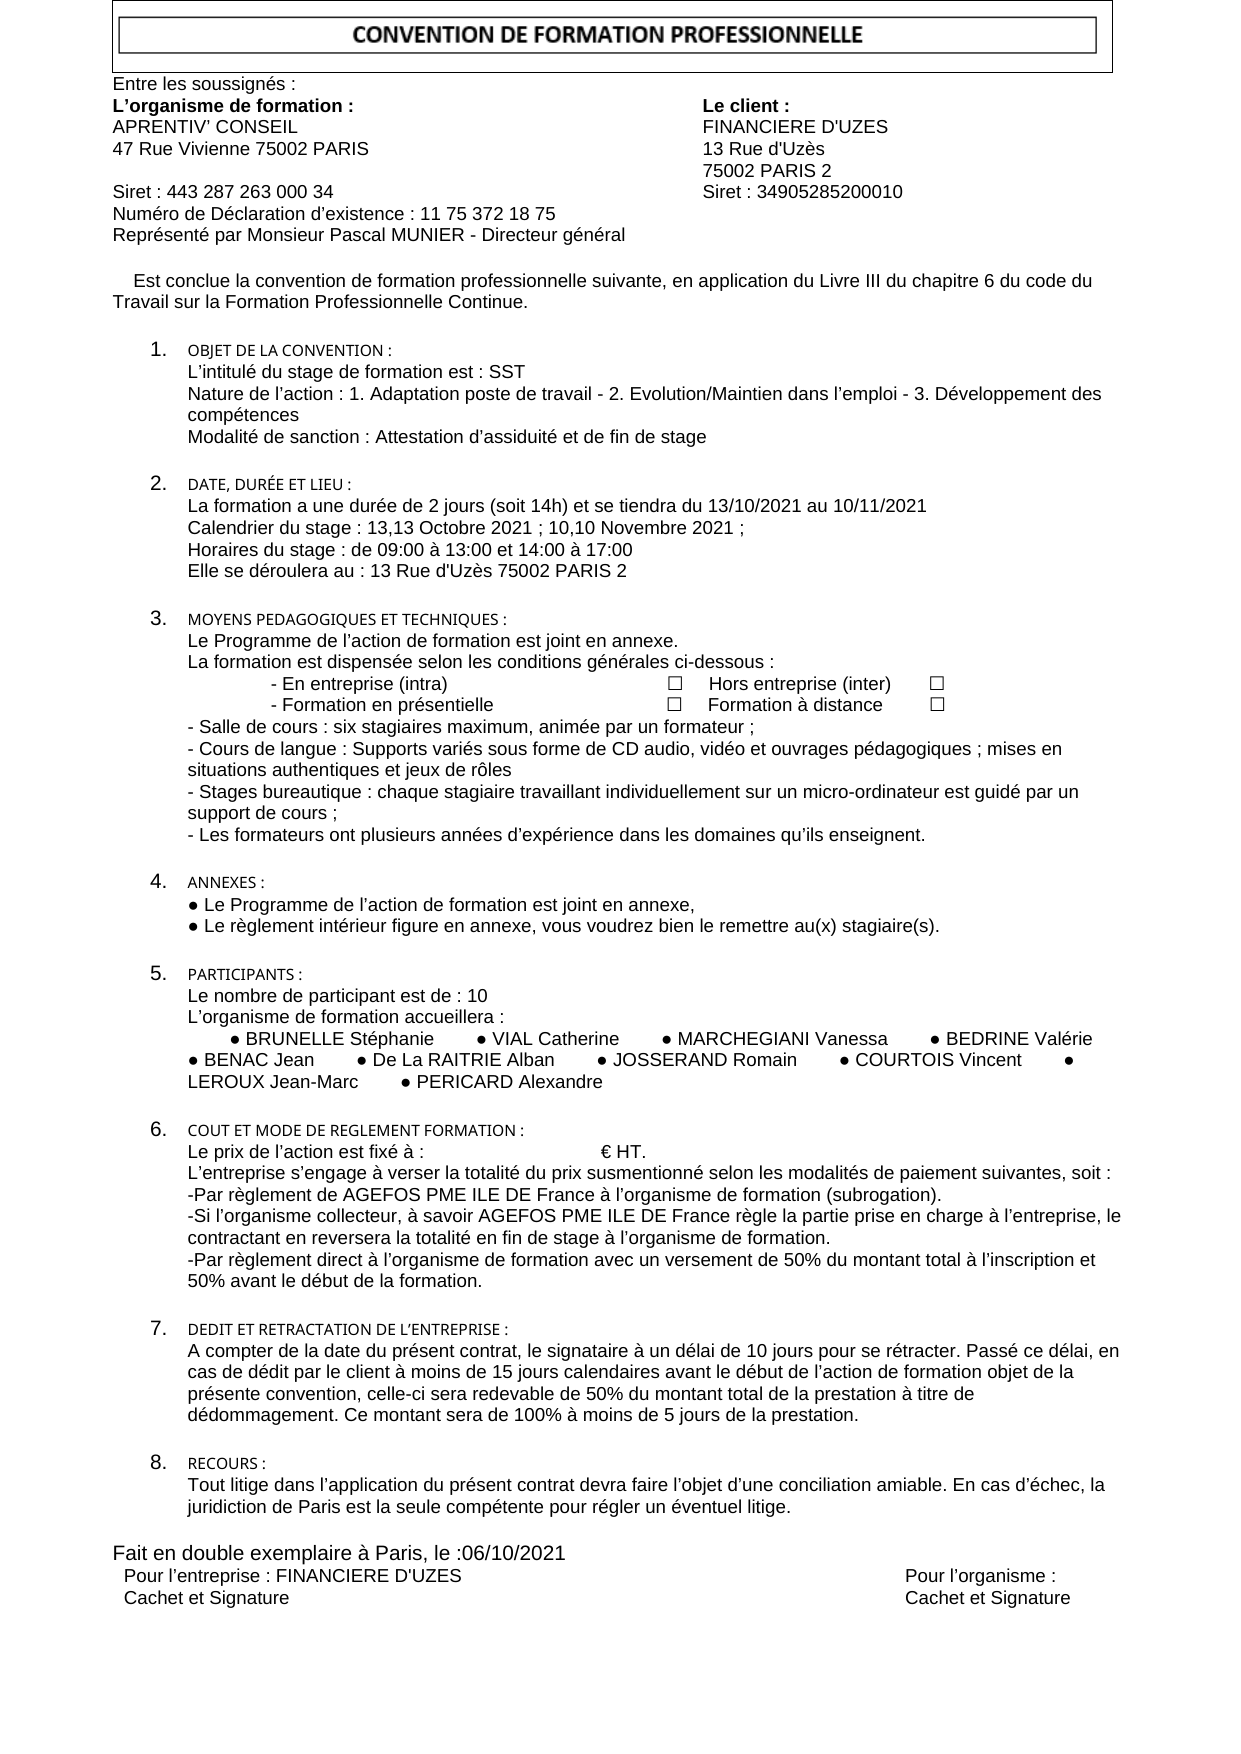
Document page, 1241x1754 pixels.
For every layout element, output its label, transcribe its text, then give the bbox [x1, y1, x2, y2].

table_header Pour l’organisme : [894, 1565, 1154, 1587]
text APRENTIV’ CONSEIL FINANCIERE D'UZES [112, 116, 1128, 138]
text 47 Rue Vivienne 75002 PARIS 13 Rue d'Uzès [112, 138, 1128, 159]
table_cell Cachet et Signature [113, 1587, 894, 1608]
text Est conclue la convention de formation professionnelle suivante, en application du Livre III du chapitre 6 du code du Travail sur la Formation Professionnelle Continue. [112, 269, 1128, 313]
text Entre les soussignés : [112, 24, 1128, 95]
table_cell Cachet et Signature [894, 1587, 1154, 1608]
list RECOURS :Tout litige dans l’application du présent contrat devra faire l’objet d’une conciliation amiable. En cas d’échec, la juridiction de Paris est la seule compétente pour régler un éventuel litige. [150, 1450, 1128, 1517]
list ANNEXES :● Le Programme de l’action de formation est joint en annexe,● Le règlement intérieur figure en annexe, vous voudrez bien le remettre au(x) stagiaire(s). [150, 869, 1128, 936]
list MOYENS PEDAGOGIQUES ET TECHNIQUES :Le Programme de l’action de formation est joint en annexe.La formation est dispensée selon les conditions générales ci-dessous : - En entreprise (intra) ☐ Hors entreprise (inter) ☐ - Formation en présentielle ☐ Formation à distance ☐- Salle de cours : six stagiaires maximum, animée par un formateur ;- Cours de langue : Supports variés sous forme de CD audio, vidéo et ouvrages pédagogiques ; mises en situations authentiques et jeux de rôles- Stages bureautique : chaque stagiaire travaillant individuellement sur un micro-ordinateur est guidé par un support de cours ;- Les formateurs ont plusieurs années d’expérience dans les domaines qu’ils enseignent. [150, 605, 1128, 845]
list OBJET DE LA CONVENTION :L’intitulé du stage de formation est : SSTNature de l’action : 1. Adaptation poste de travail - 2. Evolution/Maintien dans l’emploi - 3. Développement des compétencesModalité de sanction : Attestation d’assiduité et de fin de stage [150, 337, 1128, 447]
text Siret : 443 287 263 000 34 Siret : 34905285200010 [112, 181, 1128, 202]
picture [113, 1, 1112, 72]
list DATE, DURÉE ET LIEU :La formation a une durée de 2 jours (soit 14h) et se tiendra du 13/10/2021 au 10/11/2021Calendrier du stage : 13,13 Octobre 2021 ; 10,10 Novembre 2021 ; Horaires du stage : de 09:00 à 13:00 et 14:00 à 17:00 Elle se déroulera au : 13 Rue d'Uzès 75002 PARIS 2 [150, 471, 1128, 581]
text Numéro de Déclaration d’existence : 11 75 372 18 75 [112, 202, 1128, 224]
list COUT ET MODE DE REGLEMENT FORMATION :Le prix de l’action est fixé à : € HT.L’entreprise s’engage à verser la totalité du prix susmentionné selon les modalités de paiement suivantes, soit :-Par règlement de AGEFOS PME ILE DE France à l’organisme de formation (subrogation).-Si l’organisme collecteur, à savoir AGEFOS PME ILE DE France règle la partie prise en charge à l’entreprise, le contractant en reversera la totalité en fin de stage à l’organisme de formation.-Par règlement direct à l’organisme de formation avec un versement de 50% du montant total à l’inscription et 50% avant le début de la formation. [150, 1116, 1128, 1291]
list DEDIT ET RETRACTATION DE L’ENTREPRISE :A compter de la date du présent contrat, le signataire à un délai de 10 jours pour se rétracter. Passé ce délai, en cas de dédit par le client à moins de 15 jours calendaires avant le début de l’action de formation objet de la présente convention, celle-ci sera redevable de 50% du montant total de la prestation à titre de dédommagement. Ce montant sera de 100% à moins de 5 jours de la prestation. [150, 1315, 1128, 1426]
list PARTICIPANTS :Le nombre de participant est de : 10L’organisme de formation accueillera : ● BRUNELLE Stéphanie ● VIAL Catherine ● MARCHEGIANI Vanessa ● BEDRINE Valérie ● BENAC Jean ● De La RAITRIE Alban ● JOSSERAND Romain ● COURTOIS Vincent ● LEROUX Jean-Marc ● PERICARD Alexandre [150, 960, 1128, 1092]
text Représenté par Monsieur Pascal MUNIER - Directeur général [112, 224, 1128, 246]
text 75002 PARIS 2 [112, 159, 1128, 181]
text L’organisme de formation : Le client : [112, 95, 1128, 116]
table_header Pour l’entreprise : FINANCIERE D'UZES [113, 1565, 894, 1587]
text Fait en double exemplaire à Paris, le :06/10/2021 [112, 1541, 1128, 1565]
